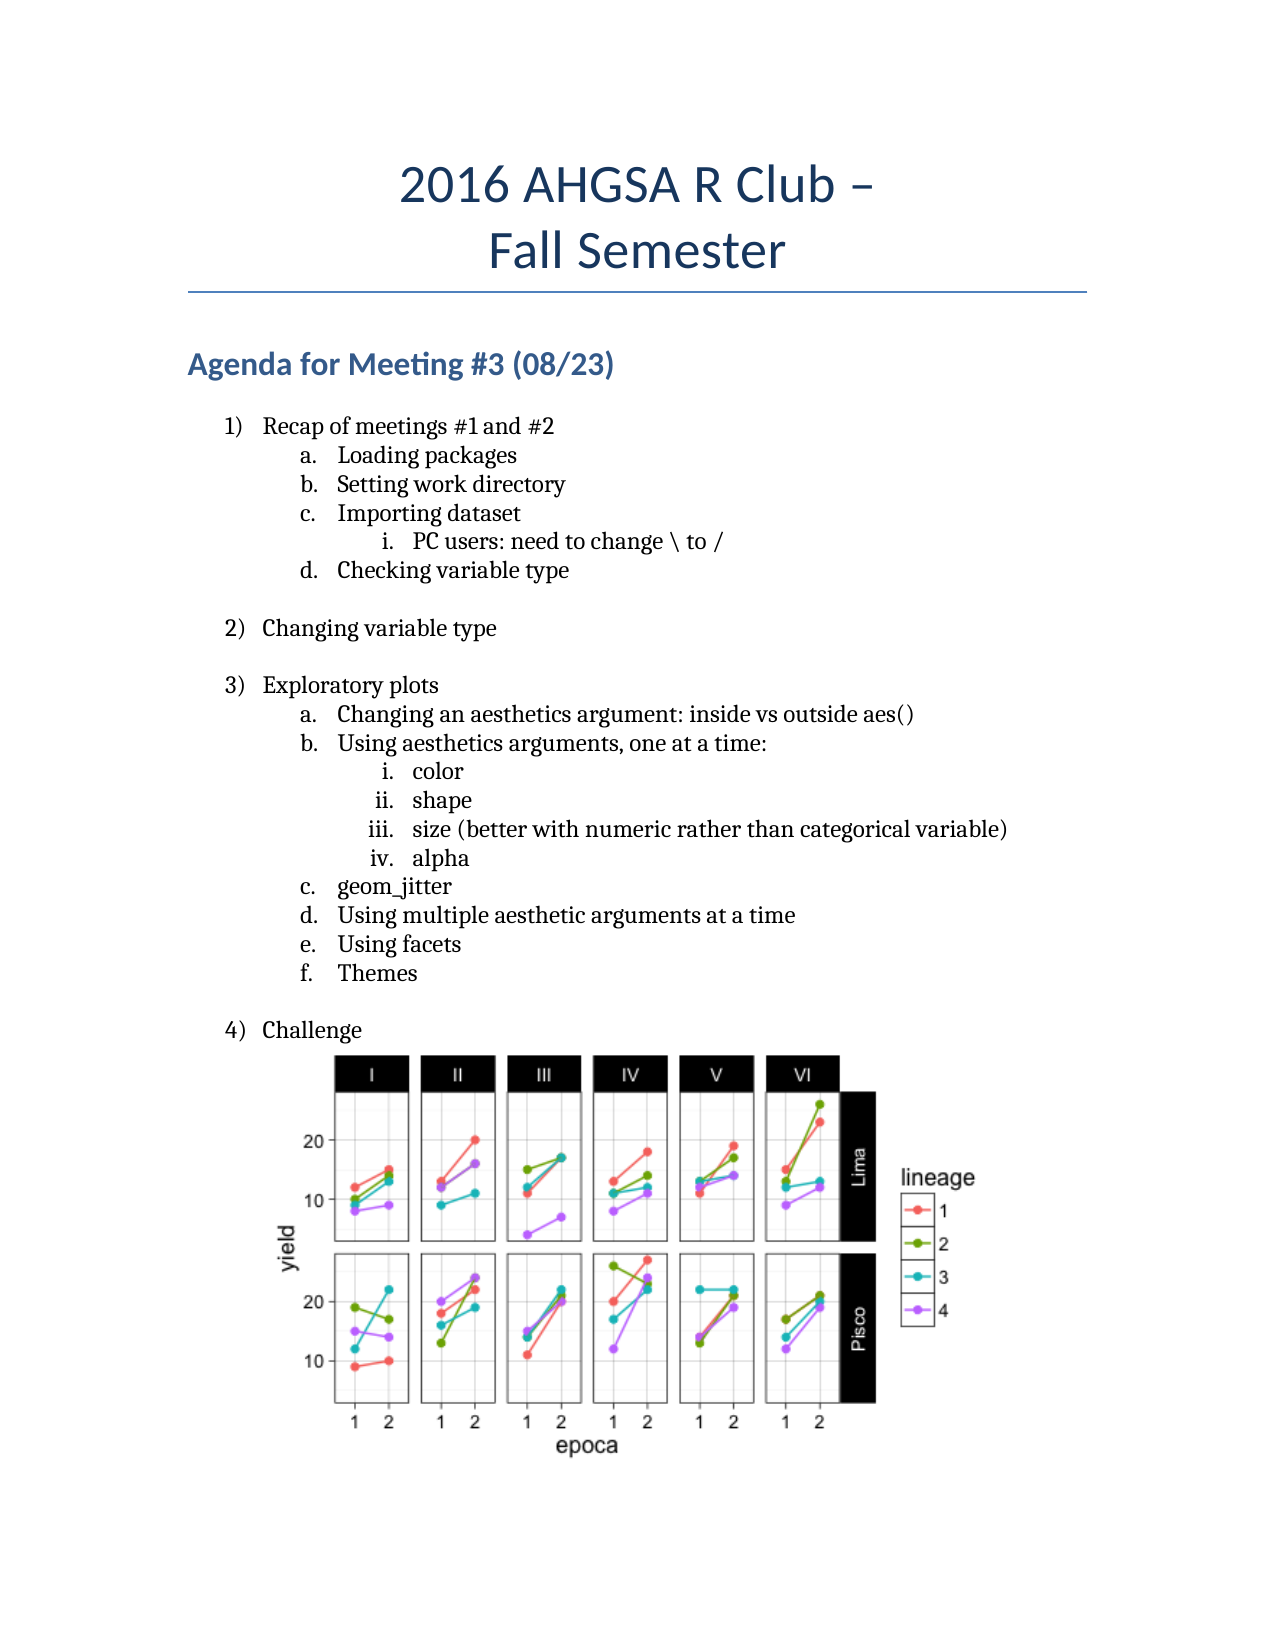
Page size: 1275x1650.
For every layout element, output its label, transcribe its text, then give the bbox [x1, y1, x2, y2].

list Setting work directory [300, 470, 1087, 498]
list Importing dataset [300, 498, 1087, 527]
title 2016 AHGSA R Club – [187, 150, 1087, 216]
list Themes [300, 958, 1087, 987]
list size (better with numeric rather than categorical variable) [394, 815, 1087, 843]
list PC users: need to change \ to / [394, 527, 1087, 556]
picture [262, 1044, 1012, 1469]
list Recap of meetings #1 and #2 [225, 412, 1087, 441]
list Using aesthetics arguments, one at a time: [300, 728, 1087, 757]
list Using multiple aesthetic arguments at a time [300, 901, 1087, 930]
list Challenge [225, 1016, 1087, 1045]
list shape [394, 786, 1087, 815]
title Fall Semester [187, 216, 1087, 293]
list Loading packages [300, 441, 1087, 470]
list Using facets [300, 930, 1087, 958]
list Exploratory plots [225, 671, 1087, 700]
list Changing an aesthetics argument: inside vs outside aes() [300, 700, 1087, 728]
list Changing variable type [225, 613, 1087, 642]
list color [394, 757, 1087, 786]
list Checking variable type [300, 556, 1087, 585]
list alpha [394, 843, 1087, 872]
list geom_jitter [300, 872, 1087, 901]
subtitle Agenda for Meeting #3 (08/23) [187, 343, 1087, 383]
